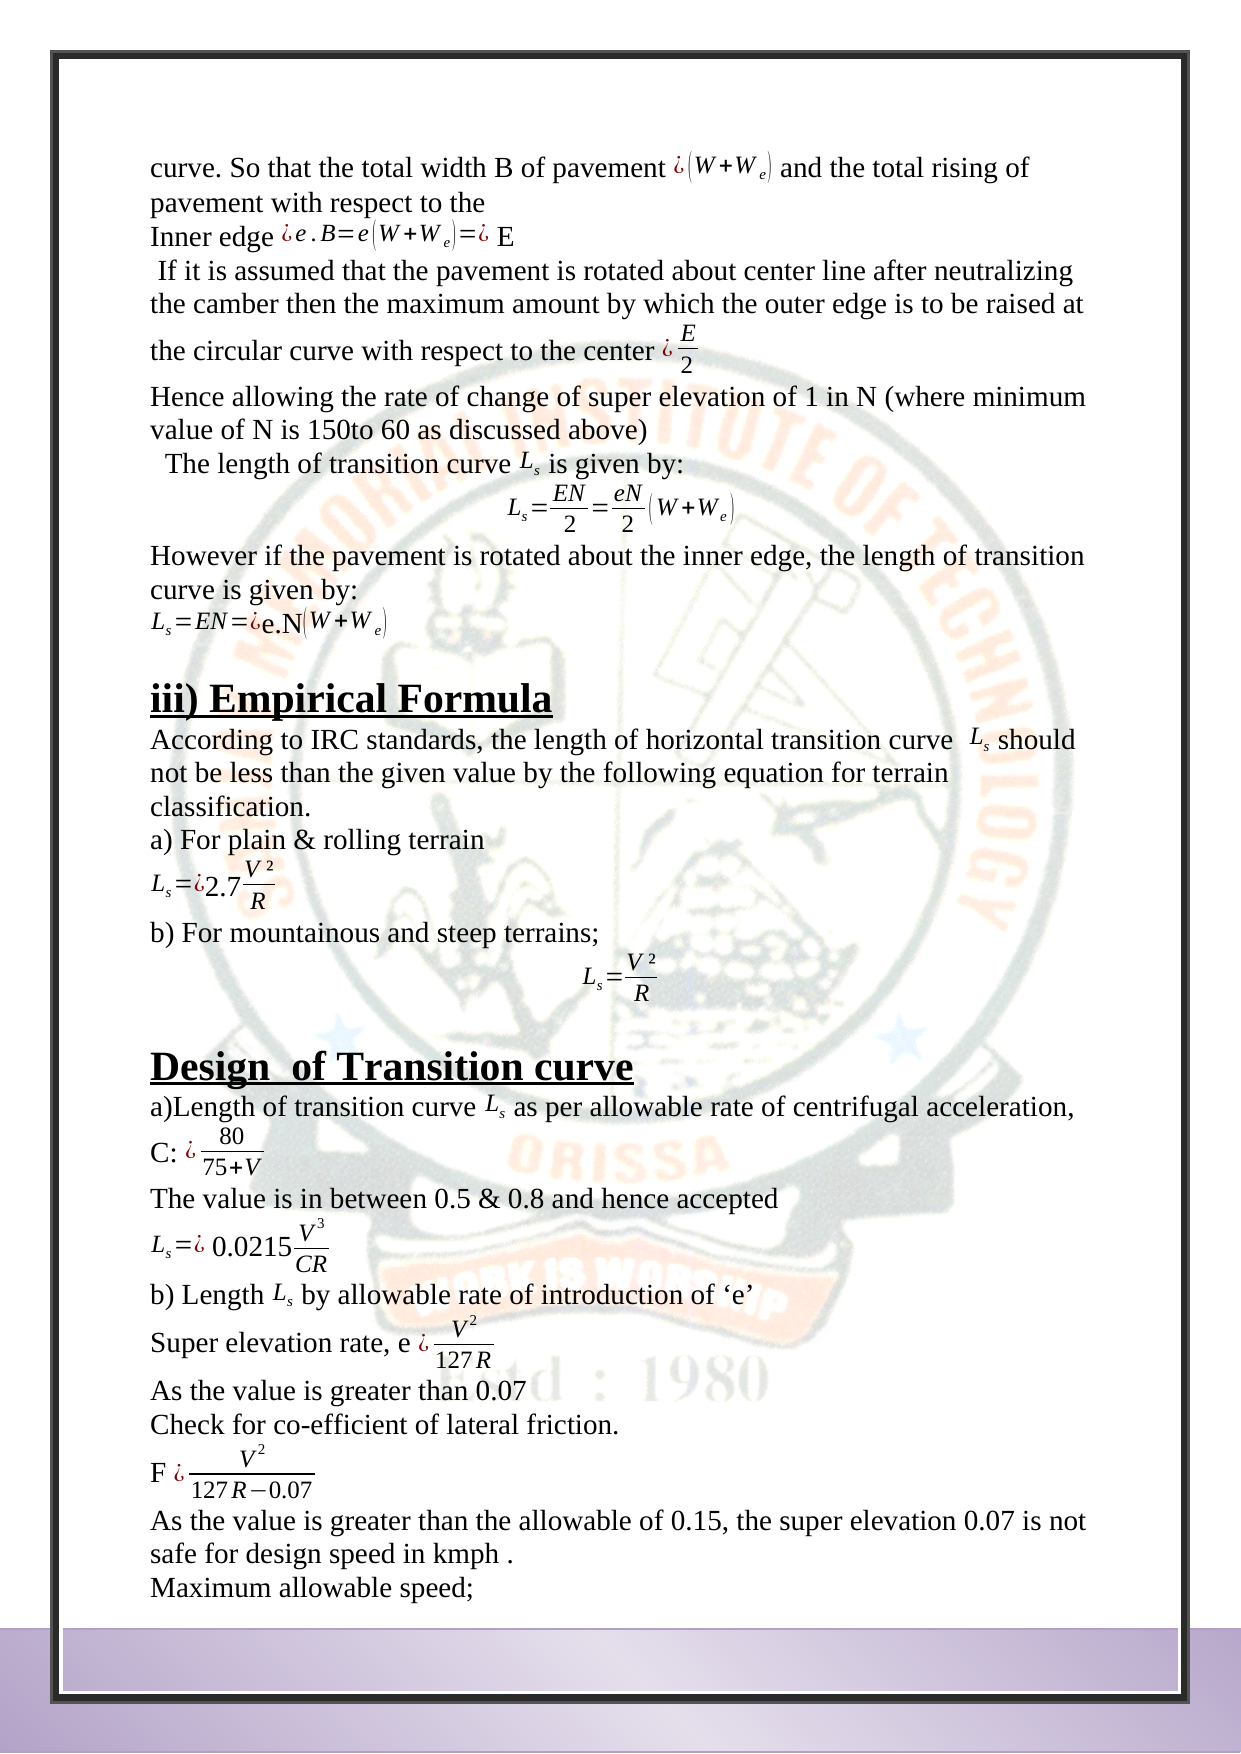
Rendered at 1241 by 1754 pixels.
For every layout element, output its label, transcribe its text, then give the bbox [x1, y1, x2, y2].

text 0.0215 [150, 1215, 1090, 1277]
text If it is assumed that the pavement is rotated about center line after neutralizing the camber then the maximum amount by which the outer edge is to be raised at the circular curve with respect to the center [150, 253, 1090, 379]
text b) Length by allowable rate of introduction of ‘e’ [150, 1277, 1090, 1311]
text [150, 150, 1090, 218]
text Maximum allowable speed; [150, 1570, 1090, 1604]
text a) For plain & rolling terrain [150, 822, 1090, 856]
text a)Length of transition curve as per allowable rate of centrifugal acceleration, C: [150, 1089, 1090, 1181]
text The length of transition curve is given by: [150, 446, 1090, 479]
text e.N [150, 606, 1090, 640]
text b) For mountainous and steep terrains; [150, 915, 1090, 948]
text F [150, 1441, 1090, 1503]
text However if the pavement is rotated about the inner edge, the length of transition curve is given by: [150, 538, 1090, 606]
text 2.7 [150, 856, 1090, 915]
text Hence allowing the rate of change of super elevation of 1 in N (where minimum value of N is 150to 60 as discussed above) [150, 379, 1090, 446]
text As the value is greater than the allowable of 0.15, the super elevation 0.07 is not safe for design speed in kmph . [150, 1503, 1090, 1570]
text According to IRC standards, the length of horizontal transition curve should not be less than the given value by the following equation for terrain classification. [150, 722, 1090, 822]
text The value is in between 0.5 & 0.8 and hence accepted [150, 1181, 1090, 1215]
text Check for co-efficient of lateral friction. [150, 1407, 1090, 1441]
text As the value is greater than 0.07 [150, 1373, 1090, 1407]
text Super elevation rate, e [150, 1311, 1090, 1373]
text Inner edge E [150, 218, 1090, 253]
text Design of Transition curve [150, 1041, 1090, 1089]
text iii) Empirical Formula [150, 674, 1090, 722]
